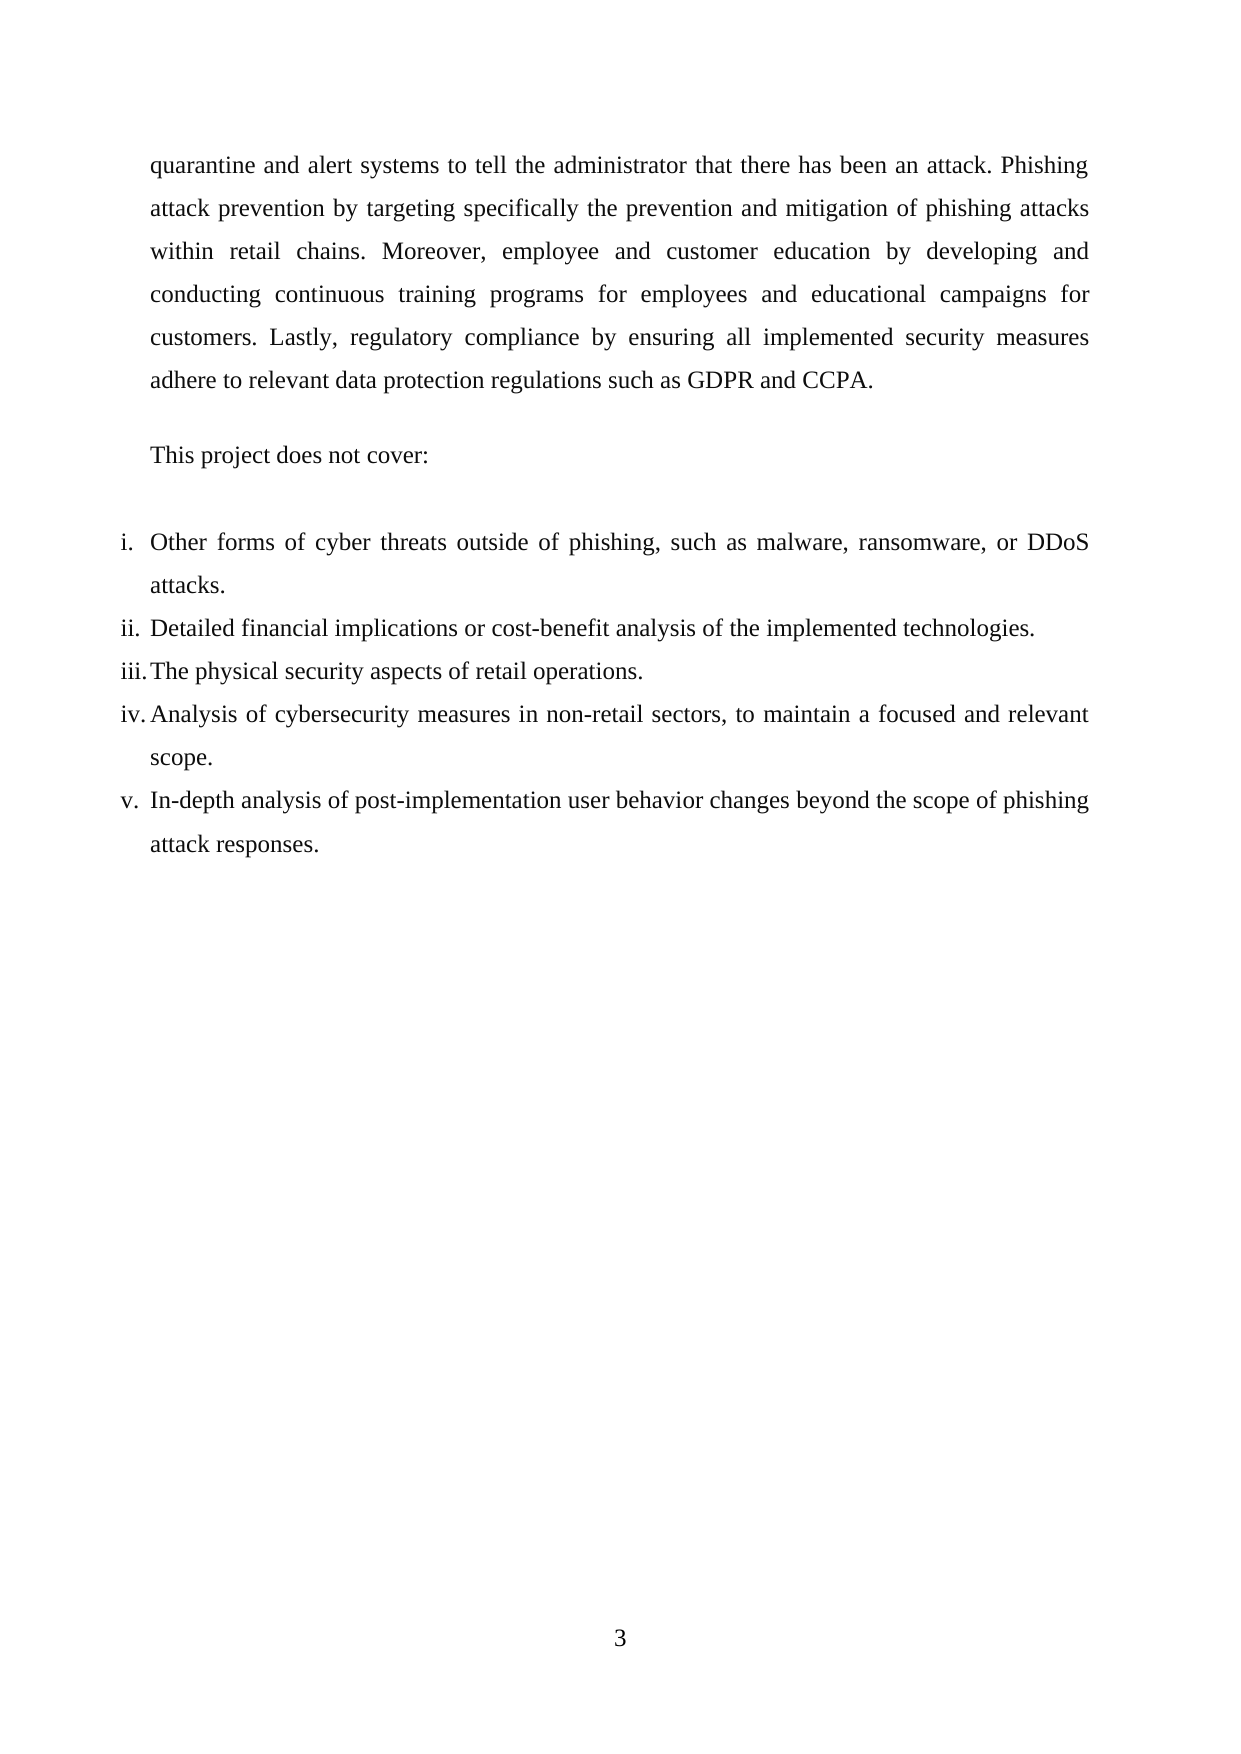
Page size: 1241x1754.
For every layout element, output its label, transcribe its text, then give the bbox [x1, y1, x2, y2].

list Detailed financial implications or cost-benefit analysis of the implemented technologies. [120, 613, 1090, 642]
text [150, 150, 1090, 394]
text This project does not cover: [150, 440, 1090, 469]
list In-depth analysis of post-implementation user behavior changes beyond the scope of phishing attack responses. [120, 786, 1090, 857]
list The physical security aspects of retail operations. [120, 656, 1090, 685]
list Analysis of cybersecurity measures in non-retail sectors, to maintain a focused and relevant scope. [120, 699, 1090, 771]
list Other forms of cyber threats outside of phishing, such as malware, ransomware, or DDoS attacks. [120, 527, 1090, 599]
